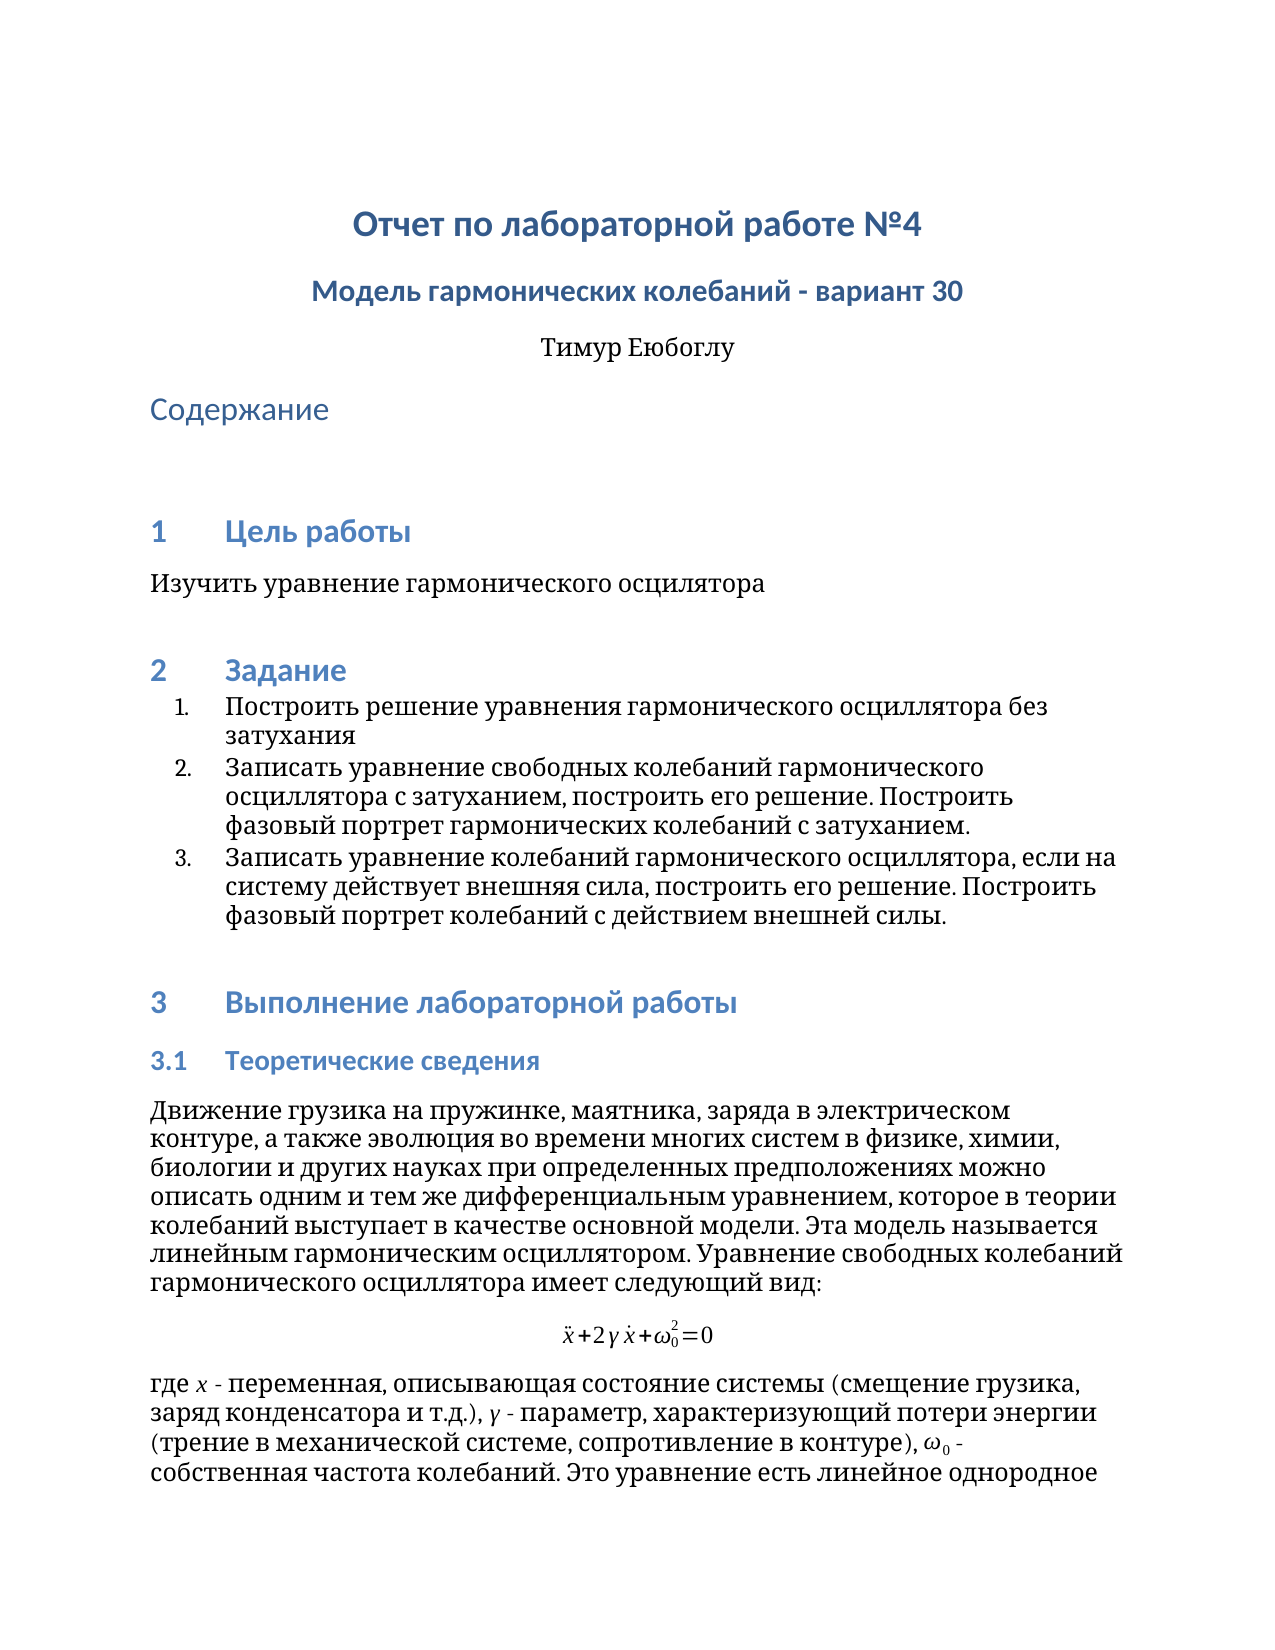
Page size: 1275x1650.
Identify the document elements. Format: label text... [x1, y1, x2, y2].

list Построить решение уравнения гармонического осциллятора без затухания [175, 693, 1125, 751]
subtitle Модель гармонических колебаний - вариант 30 [150, 271, 1125, 309]
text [150, 1370, 1125, 1488]
subtitle 1 Цель работы [150, 510, 1125, 551]
list Записать уравнение колебаний гармонического осциллятора, если на систему действует внешняя сила, построить его решение. Построить фазовый портрет колебаний с действием внешней силы. [175, 844, 1125, 931]
text Движение грузика на пружинке, маятника, заряда в электрическом контуре, а также эволюция во времени многих систем в физике, химии, биологии и других науках при определенных предположениях можно описать одним и тем же дифференциальным уравнением, которое в теории колебаний выступает в качестве основной модели. Эта модель называется линейным гармоническим осциллятором. Уравнение свободных колебаний гармонического осциллятора имеет следующий вид: [150, 1097, 1125, 1298]
list Записать уравнение свободных колебаний гармонического осциллятора с затуханием, построить его решение. Построить фазовый портрет гармонических колебаний с затуханием. [175, 754, 1125, 841]
text Изучить уравнение гармонического осцилятора [150, 570, 1125, 599]
subtitle 3.1 Теоретические сведения [150, 1042, 1125, 1078]
subtitle 3 Выполнение лабораторной работы [150, 981, 1125, 1021]
text Тимур Еюбоглу [150, 334, 1125, 363]
title Отчет по лабораторной работе №4 [150, 200, 1125, 246]
subtitle 2 Задание [150, 649, 1125, 689]
